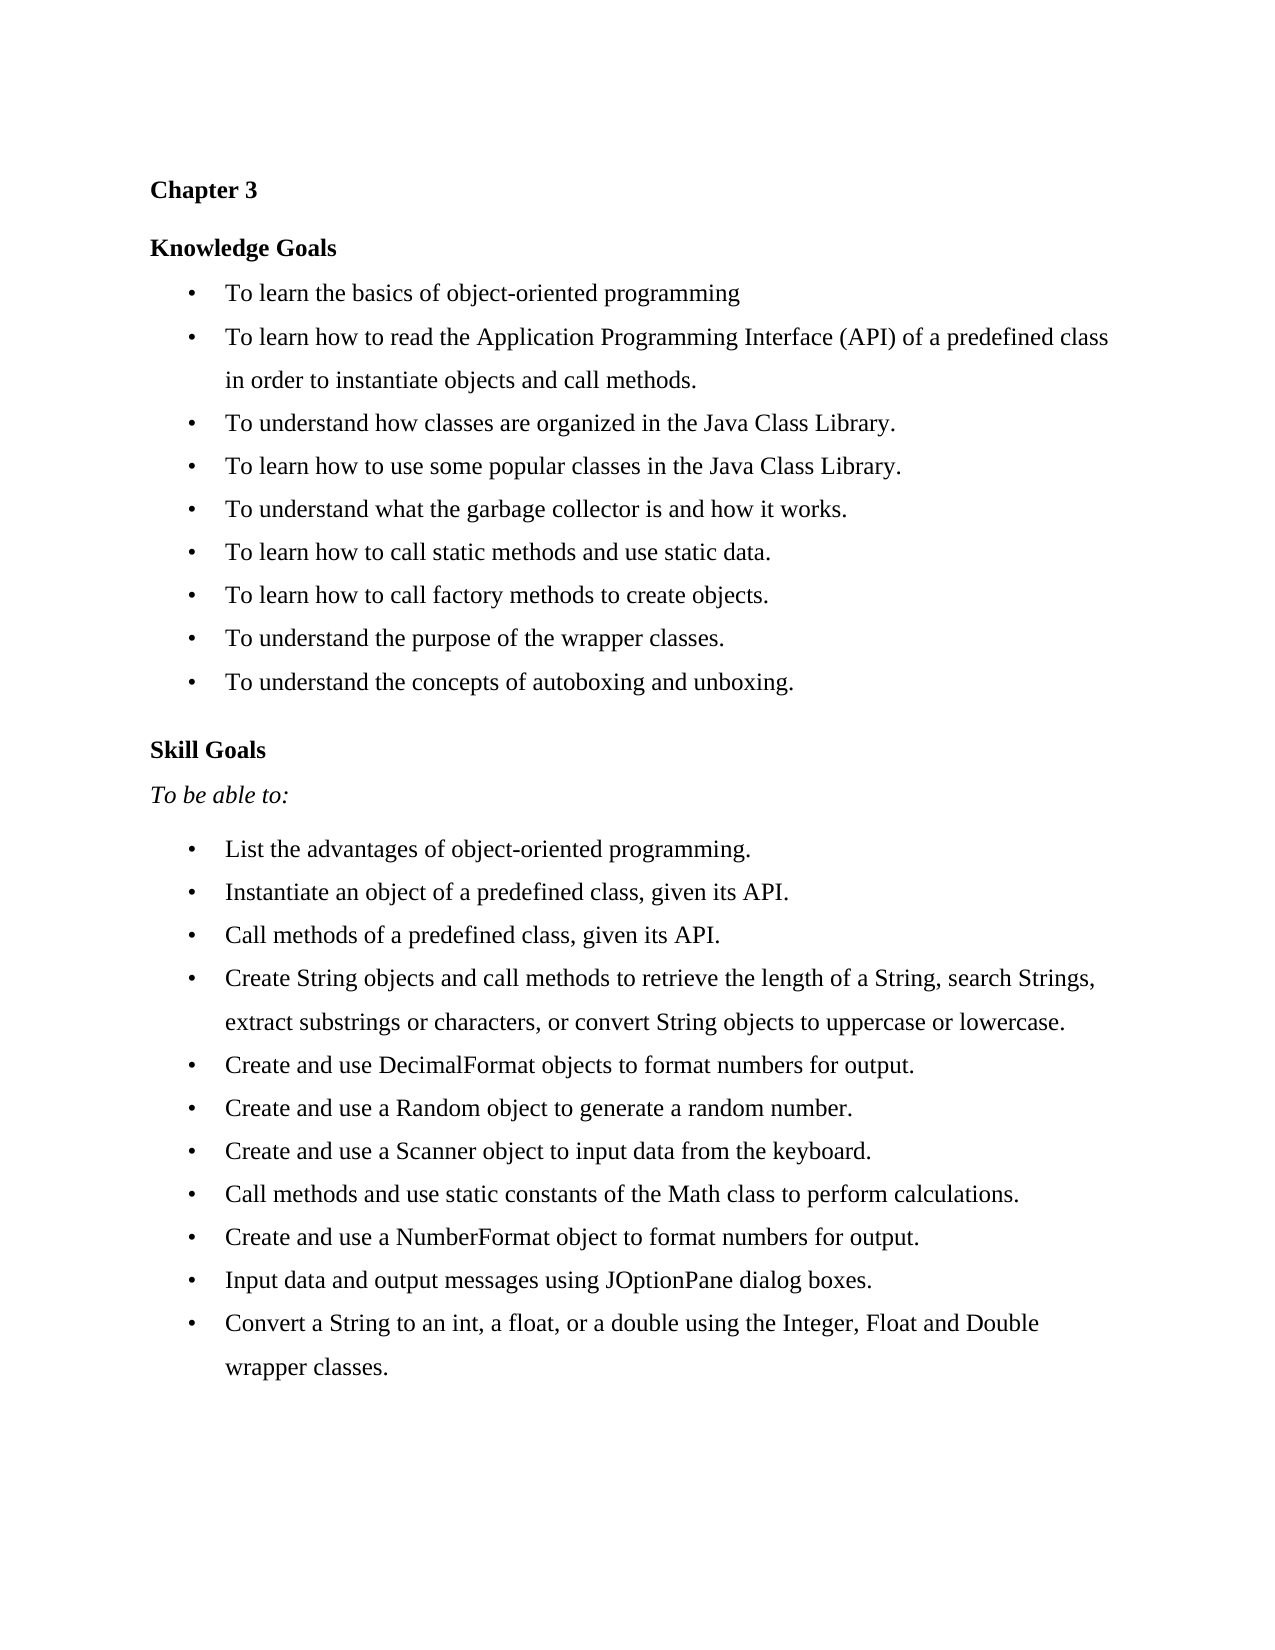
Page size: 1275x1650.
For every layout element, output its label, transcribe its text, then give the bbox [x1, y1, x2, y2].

text Skill Goals [150, 735, 1125, 763]
list Create String objects and call methods to retrieve the length of a String, search Strings, extract substrings or characters, or convert String objects to uppercase or lowercase. [187, 963, 1125, 1035]
list To learn how to call factory methods to create objects. [187, 580, 1125, 609]
text Knowledge Goals [150, 233, 1125, 262]
list To understand how classes are organized in the Java Class Library. [187, 408, 1125, 437]
list Create and use a Random object to generate a random number. [187, 1093, 1125, 1122]
text To be able to: [150, 780, 1125, 809]
list To understand the concepts of autoboxing and unboxing. [187, 667, 1125, 695]
list List the advantages of object-oriented programming. [187, 834, 1125, 863]
list To learn how to read the Application Programming Interface (API) of a predefined class in order to instantiate objects and call methods. [187, 322, 1125, 393]
list Call methods and use static constants of the Math class to perform calculations. [187, 1179, 1125, 1208]
list To learn how to use some popular classes in the Java Class Library. [187, 451, 1125, 480]
list Create and use a NumberFormat object to format numbers for output. [187, 1222, 1125, 1251]
list To learn the basics of object-oriented programming [187, 278, 1125, 307]
list Call methods of a predefined class, given its API. [187, 920, 1125, 949]
list To understand what the garbage collector is and how it works. [187, 494, 1125, 523]
list Create and use a Scanner object to input data from the keyboard. [187, 1136, 1125, 1165]
list Instantiate an object of a predefined class, given its API. [187, 877, 1125, 906]
list To learn how to call static methods and use static data. [187, 537, 1125, 566]
list To understand the purpose of the wrapper classes. [187, 623, 1125, 652]
list Input data and output messages using JOptionPane dialog boxes. [187, 1265, 1125, 1294]
text Chapter 3 [150, 175, 1125, 204]
list Convert a String to an int, a float, or a double using the Integer, Float and Double wrapper classes. [187, 1308, 1125, 1380]
list Create and use DecimalFormat objects to format numbers for output. [187, 1050, 1125, 1078]
